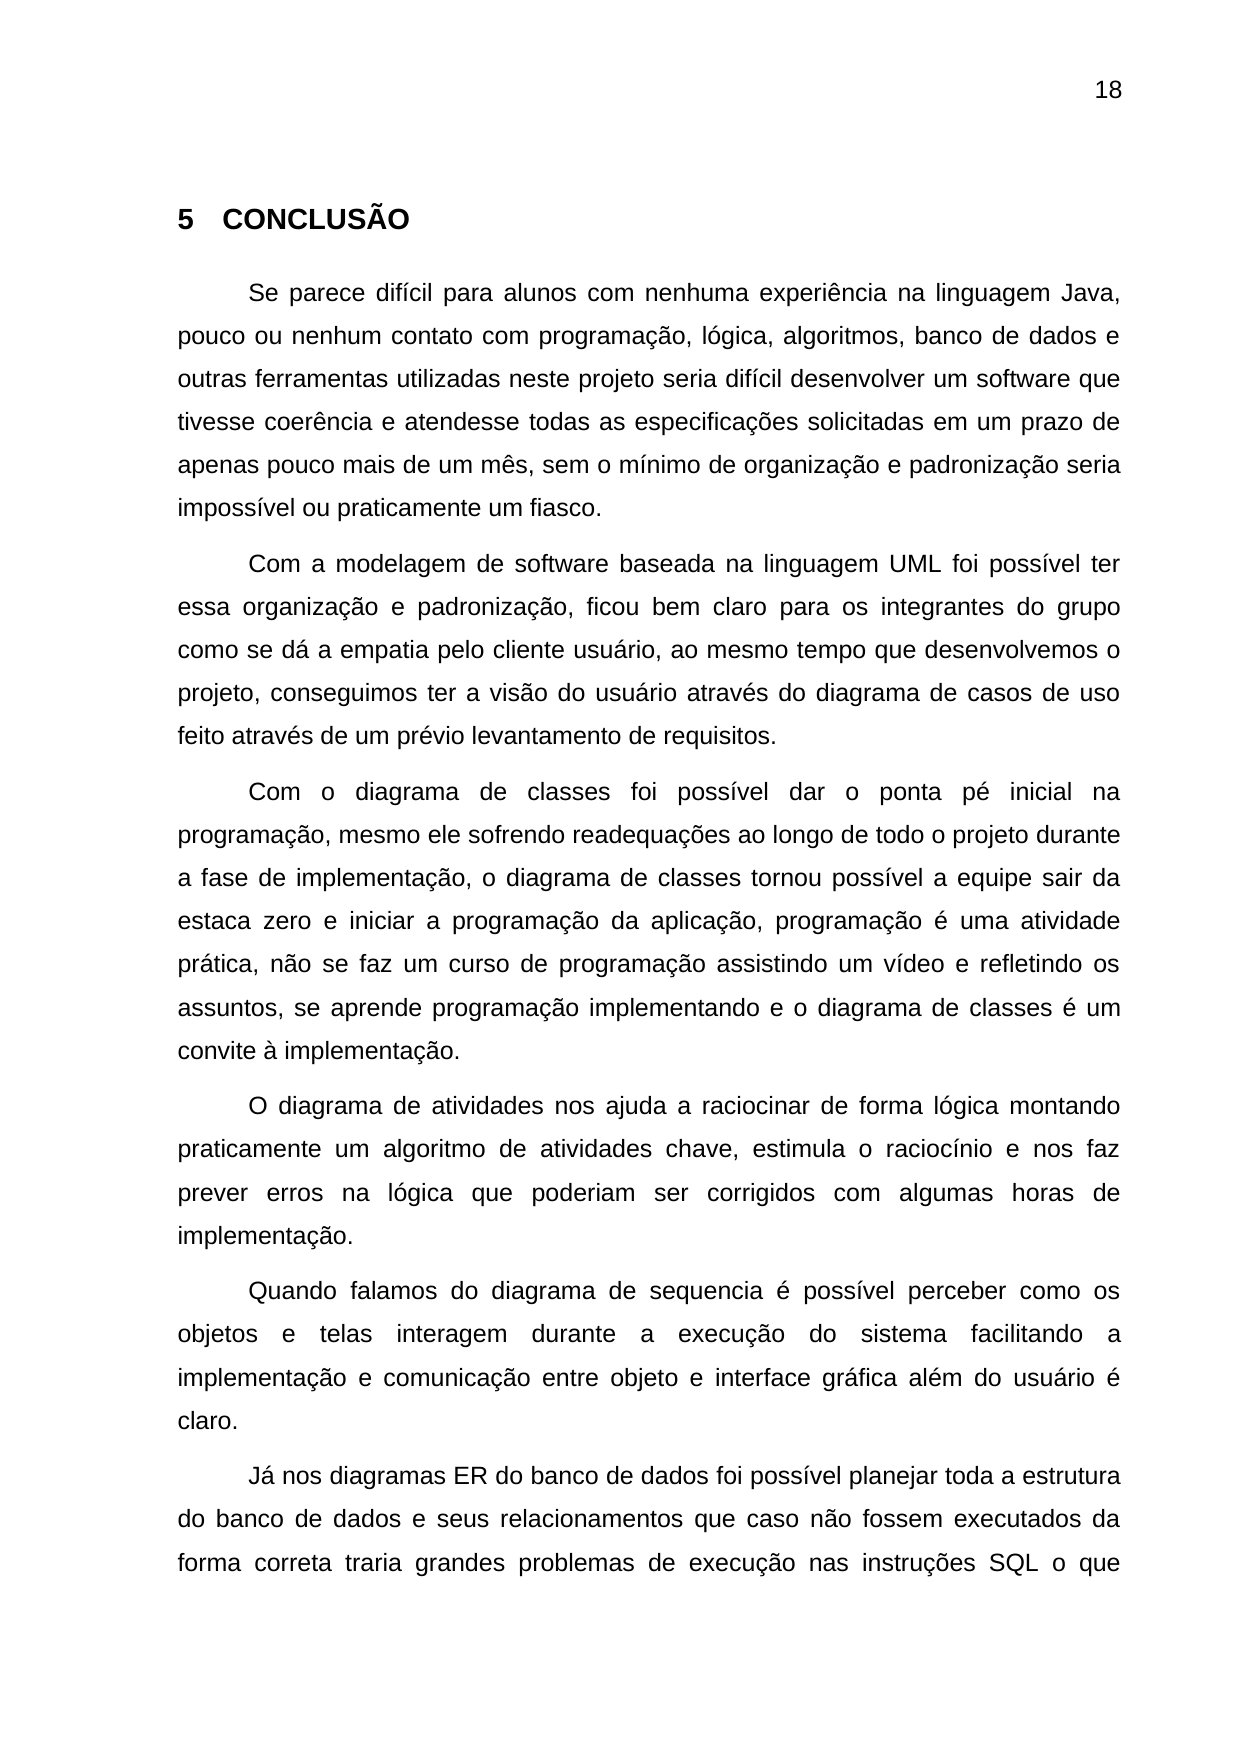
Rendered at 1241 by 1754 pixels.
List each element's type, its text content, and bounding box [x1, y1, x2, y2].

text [177, 1461, 1122, 1576]
text Se parece difícil para alunos com nenhuma experiência na linguagem Java, pouco ou nenhum contato com programação, lógica, algoritmos, banco de dados e outras ferramentas utilizadas neste projeto seria difícil desenvolver um software que tivesse coerência e atendesse todas as especificações solicitadas em um prazo de apenas pouco mais de um mês, sem o mínimo de organização e padronização seria impossível ou praticamente um fiasco. [177, 277, 1122, 522]
text Com a modelagem de software baseada na linguagem UML foi possível ter essa organização e padronização, ficou bem claro para os integrantes do grupo como se dá a empatia pelo cliente usuário, ao mesmo tempo que desenvolvemos o projeto, conseguimos ter a visão do usuário através do diagrama de casos de uso feito através de um prévio levantamento de requisitos. [177, 549, 1122, 750]
text Com o diagrama de classes foi possível dar o ponta pé inicial na programação, mesmo ele sofrendo readequações ao longo de todo o projeto durante a fase de implementação, o diagrama de classes tornou possível a equipe sair da estaca zero e iniciar a programação da aplicação, programação é uma atividade prática, não se faz um curso de programação assistindo um vídeo e refletindo os assuntos, se aprende programação implementando e o diagrama de classes é um convite à implementação. [177, 777, 1122, 1064]
text Quando falamos do diagrama de sequencia é possível perceber como os objetos e telas interagem durante a execução do sistema facilitando a implementação e comunicação entre objeto e interface gráfica além do usuário é claro. [177, 1276, 1122, 1434]
subtitle CONCLUSÃO [177, 202, 1122, 236]
text O diagrama de atividades nos ajuda a raciocinar de forma lógica montando praticamente um algoritmo de atividades chave, estimula o raciocínio e nos faz prever erros na lógica que poderiam ser corrigidos com algumas horas de implementação. [177, 1091, 1122, 1249]
